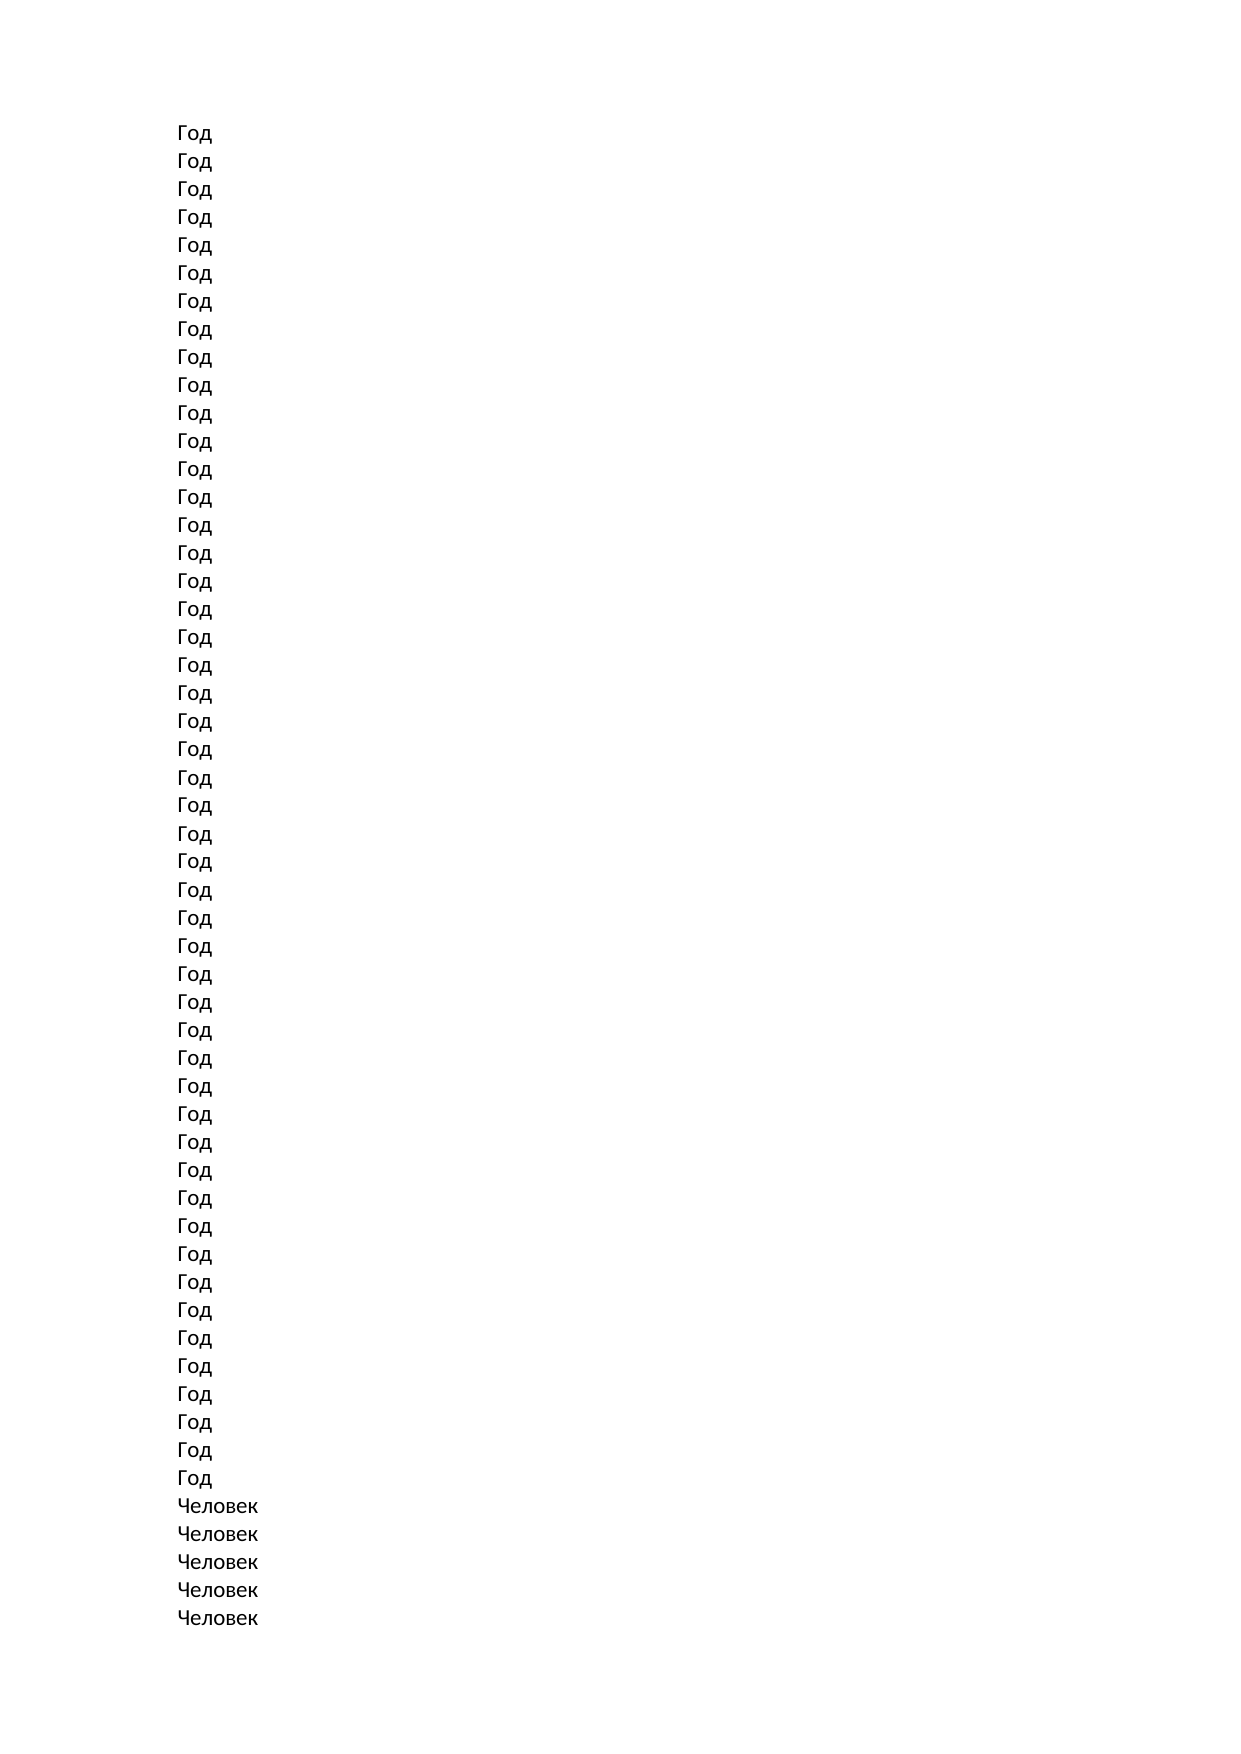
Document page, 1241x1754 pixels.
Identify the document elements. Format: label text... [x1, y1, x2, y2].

text Год [177, 1239, 1152, 1267]
text Год [177, 847, 1152, 875]
text Год [177, 118, 1152, 146]
text Год [177, 538, 1152, 566]
text Человек [177, 1491, 1152, 1519]
text Год [177, 931, 1152, 959]
text Человек [177, 1519, 1152, 1547]
text Год [177, 707, 1152, 734]
text Год [177, 1071, 1152, 1099]
text Год [177, 1267, 1152, 1295]
text Год [177, 651, 1152, 678]
text Год [177, 146, 1152, 174]
text Год [177, 342, 1152, 370]
text Год [177, 1043, 1152, 1071]
text Год [177, 1379, 1152, 1407]
text Год [177, 791, 1152, 819]
text Год [177, 1323, 1152, 1351]
text Год [177, 230, 1152, 258]
text Год [177, 1463, 1152, 1491]
text Год [177, 510, 1152, 538]
text Год [177, 1407, 1152, 1435]
text Год [177, 454, 1152, 482]
text Год [177, 678, 1152, 707]
text Год [177, 286, 1152, 314]
text Год [177, 987, 1152, 1015]
text Год [177, 875, 1152, 903]
text Год [177, 174, 1152, 202]
text Год [177, 566, 1152, 594]
text Год [177, 622, 1152, 651]
text Год [177, 1435, 1152, 1463]
text Человек [177, 1547, 1152, 1575]
text Год [177, 1099, 1152, 1127]
text Год [177, 1127, 1152, 1155]
text Год [177, 959, 1152, 987]
text Год [177, 314, 1152, 342]
text Год [177, 734, 1152, 763]
text Год [177, 1351, 1152, 1379]
text Год [177, 426, 1152, 454]
text Год [177, 258, 1152, 286]
text Год [177, 370, 1152, 398]
text Год [177, 903, 1152, 931]
text Год [177, 482, 1152, 510]
text Год [177, 763, 1152, 791]
text Год [177, 398, 1152, 426]
text Год [177, 819, 1152, 847]
text Человек [177, 1575, 1152, 1603]
text Год [177, 1295, 1152, 1323]
text Год [177, 1183, 1152, 1211]
text Год [177, 1015, 1152, 1043]
text Год [177, 1211, 1152, 1239]
text Год [177, 594, 1152, 622]
text Человек [177, 1603, 1152, 1631]
text Год [177, 202, 1152, 230]
text Год [177, 1155, 1152, 1183]
